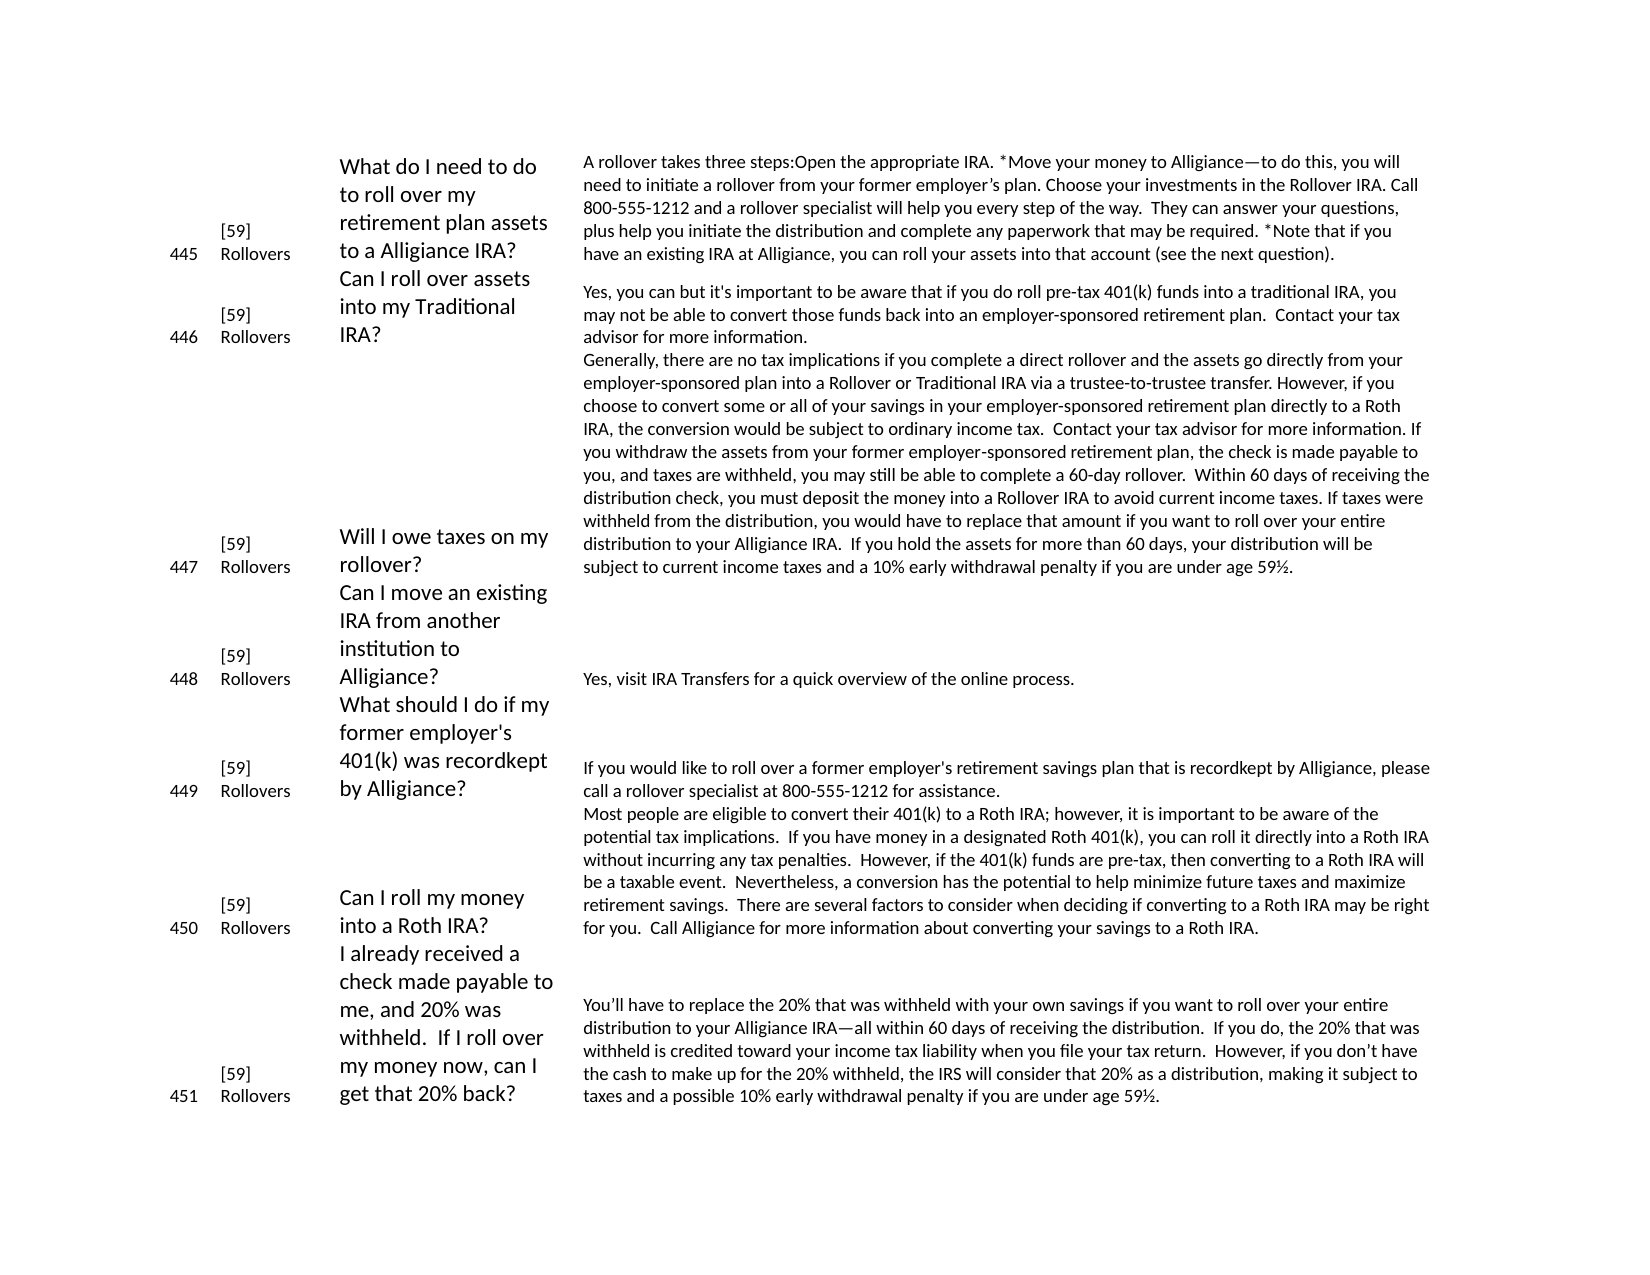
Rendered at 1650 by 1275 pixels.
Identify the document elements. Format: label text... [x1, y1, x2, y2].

table_cell [59] Rollovers [209, 940, 328, 1108]
table_cell [59] Rollovers [209, 690, 328, 802]
table_cell Yes, you can but it's important to be aware that if you do roll pre-tax 401(k) funds into a traditional IRA, you may not be able to convert those funds back into an employer-sponsored retirement plan. Contact your tax advisor for more information. [572, 265, 1444, 349]
table_cell If you would like to roll over a former employer's retirement savings plan that is recordkept by Alligiance, please call a rollover specialist at 800-555-1212 for assistance. [572, 690, 1444, 802]
table_cell [59] Rollovers [209, 265, 328, 349]
table_cell 451 [150, 940, 209, 1108]
table_cell You’ll have to replace the 20% that was withheld with your own savings if you want to roll over your entire distribution to your Alligiance IRA—all within 60 days of receiving the distribution. If you do, the 20% that was withheld is credited toward your income tax liability when you file your tax return. However, if you don’t have the cash to make up for the 20% withheld, the IRS will consider that 20% as a distribution, making it subject to taxes and a possible 10% early withdrawal penalty if you are under age 59½. [572, 940, 1444, 1108]
table_cell 450 [150, 802, 209, 939]
table_cell What should I do if my former employer's 401(k) was recordkept by Alligiance? [328, 690, 572, 802]
table_cell 445 [150, 150, 209, 264]
table_cell Can I move an existing IRA from another institution to Alligiance? [328, 578, 572, 690]
table_cell Yes, visit IRA Transfers for a quick overview of the online process. [572, 578, 1444, 690]
table_cell Can I roll my money into a Roth IRA? [328, 802, 572, 939]
table_cell A rollover takes three steps:Open the appropriate IRA. *Move your money to Alligiance—to do this, you will need to initiate a rollover from your former employer’s plan. Choose your investments in the Rollover IRA. Call 800-555-1212 and a rollover specialist will help you every step of the way. They can answer your questions, plus help you initiate the distribution and complete any paperwork that may be required. *Note that if you have an existing IRA at Alligiance, you can roll your assets into that account (see the next question). [572, 150, 1444, 264]
table_cell Can I roll over assets into my Traditional IRA? [328, 265, 572, 349]
table_cell Generally, there are no tax implications if you complete a direct rollover and the assets go directly from your employer-sponsored plan into a Rollover or Traditional IRA via a trustee-to-trustee transfer. However, if you choose to convert some or all of your savings in your employer-sponsored retirement plan directly to a Roth IRA, the conversion would be subject to ordinary income tax. Contact your tax advisor for more information. If you withdraw the assets from your former employer-sponsored retirement plan, the check is made payable to you, and taxes are withheld, you may still be able to complete a 60-day rollover. Within 60 days of receiving the distribution check, you must deposit the money into a Rollover IRA to avoid current income taxes. If taxes were withheld from the distribution, you would have to replace that amount if you want to roll over your entire distribution to your Alligiance IRA. If you hold the assets for more than 60 days, your distribution will be subject to current income taxes and a 10% early withdrawal penalty if you are under age 59½. [572, 349, 1444, 578]
table_cell [59] Rollovers [209, 349, 328, 578]
table_cell I already received a check made payable to me, and 20% was withheld. If I roll over my money now, can I get that 20% back? [328, 940, 572, 1108]
table_cell 447 [150, 349, 209, 578]
table_cell [59] Rollovers [209, 802, 328, 939]
table_cell What do I need to do to roll over my retirement plan assets to a Alligiance IRA? [328, 150, 572, 264]
table_cell [59] Rollovers [209, 150, 328, 264]
table_cell 446 [150, 265, 209, 349]
table_cell 449 [150, 690, 209, 802]
table_cell [59] Rollovers [209, 578, 328, 690]
table_cell 448 [150, 578, 209, 690]
table_cell Will I owe taxes on my rollover? [328, 349, 572, 578]
table_cell Most people are eligible to convert their 401(k) to a Roth IRA; however, it is important to be aware of the potential tax implications. If you have money in a designated Roth 401(k), you can roll it directly into a Roth IRA without incurring any tax penalties. However, if the 401(k) funds are pre-tax, then converting to a Roth IRA will be a taxable event. Nevertheless, a conversion has the potential to help minimize future taxes and maximize retirement savings. There are several factors to consider when deciding if converting to a Roth IRA may be right for you. Call Alligiance for more information about converting your savings to a Roth IRA. [572, 802, 1444, 939]
